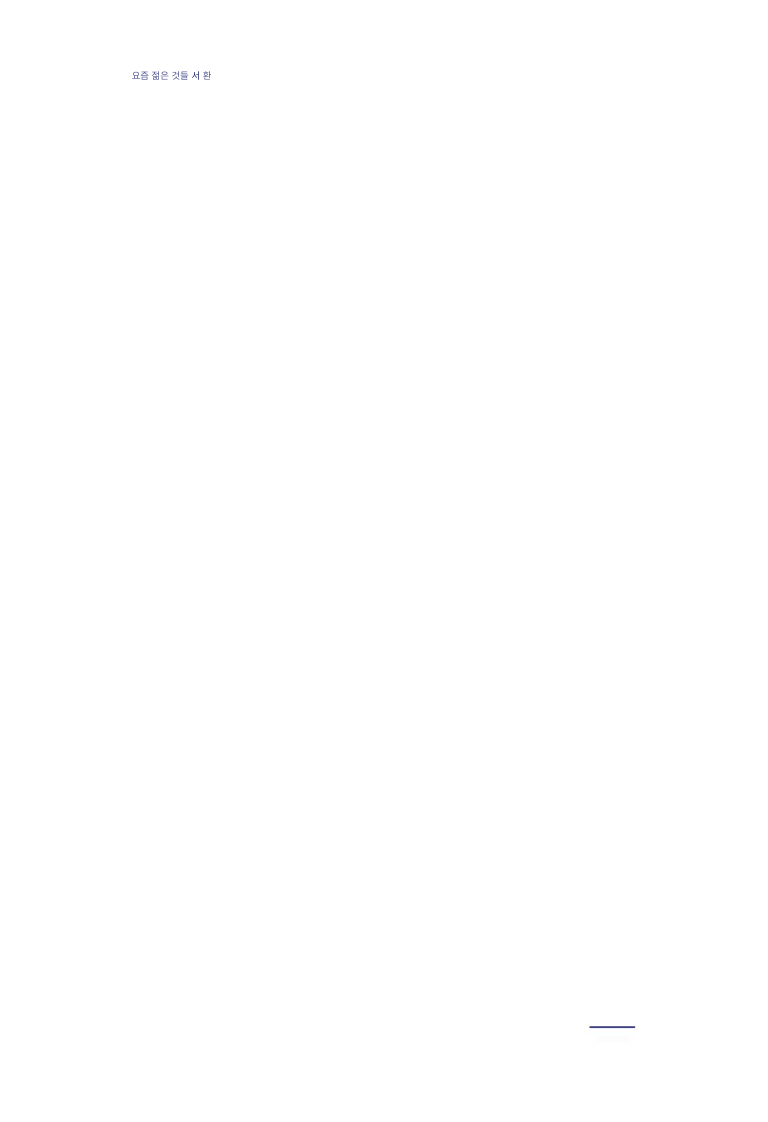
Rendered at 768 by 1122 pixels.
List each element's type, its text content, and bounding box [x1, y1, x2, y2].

picture [583, 1024, 642, 1046]
text 요즘 젊은 것들 서 환 [132, 69, 768, 82]
